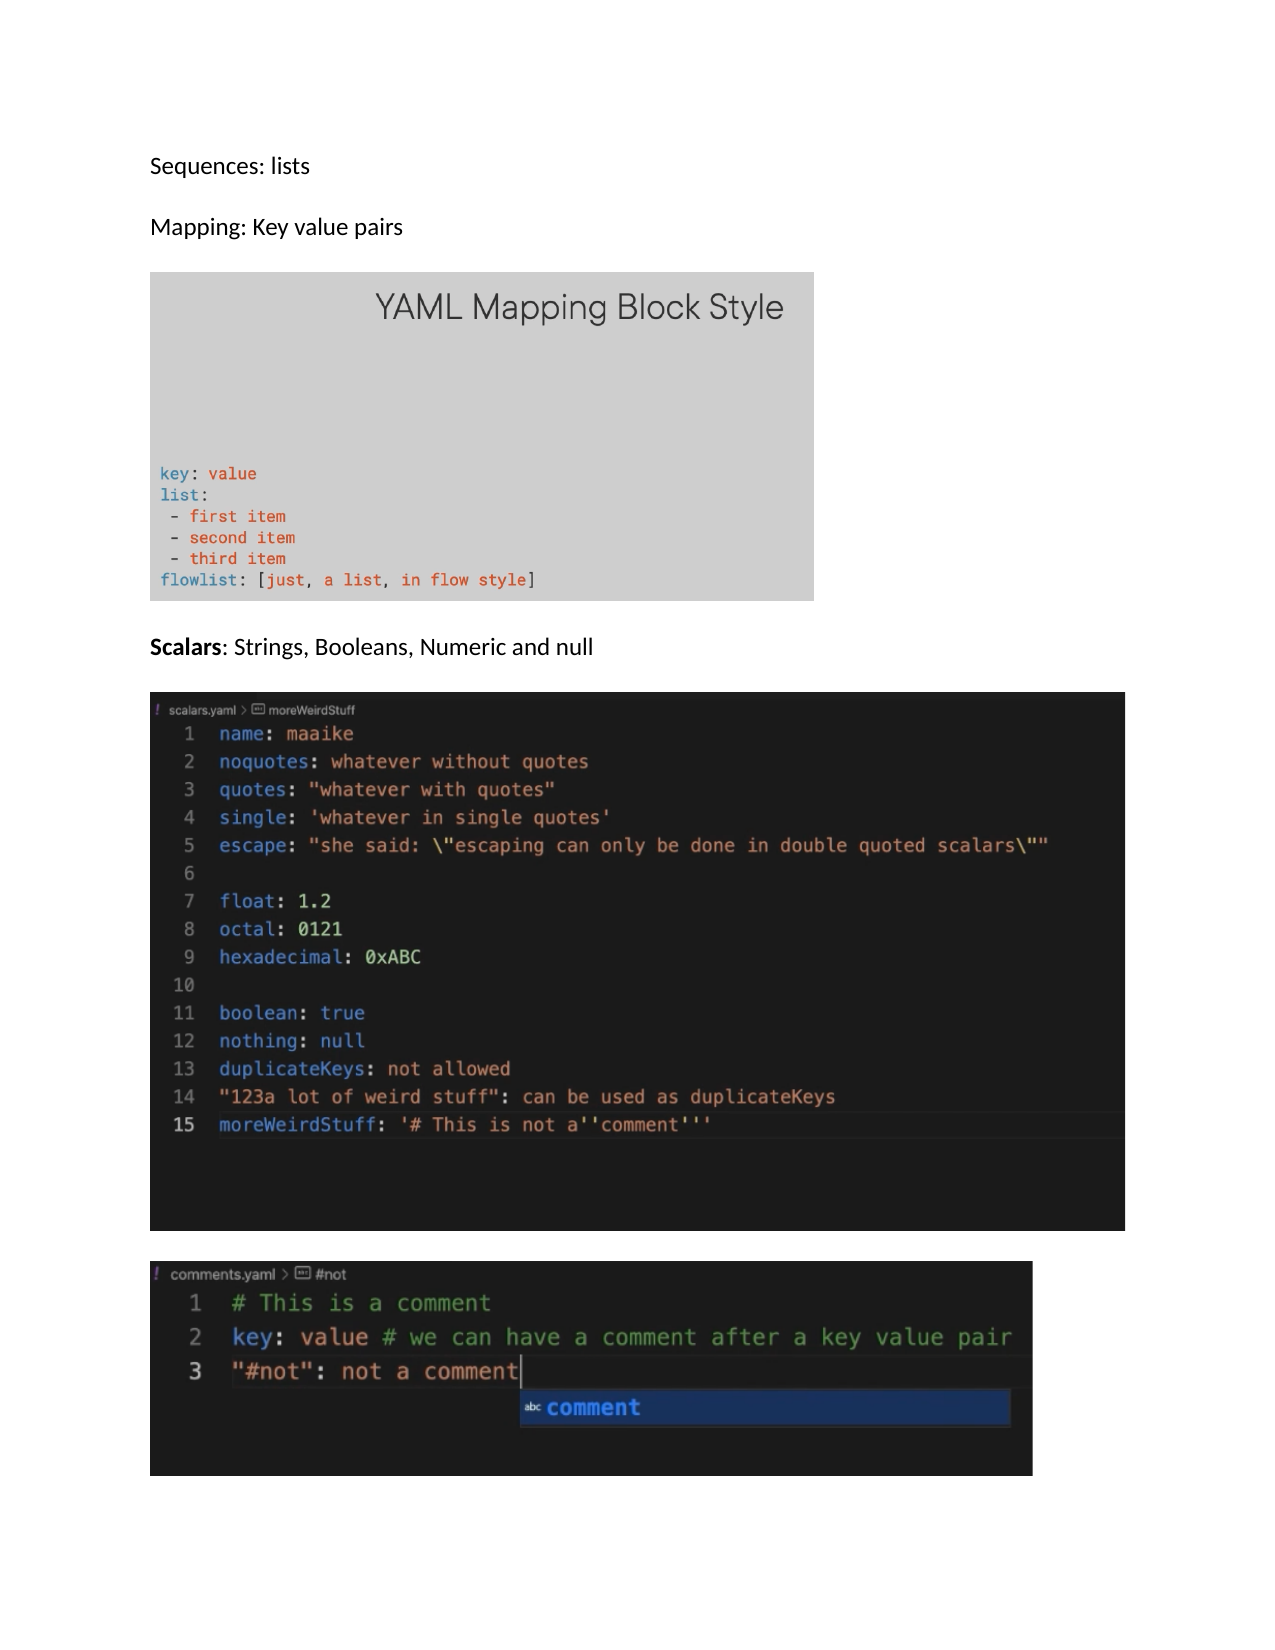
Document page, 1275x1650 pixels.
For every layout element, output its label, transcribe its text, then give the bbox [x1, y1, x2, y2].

picture [150, 692, 1125, 1231]
text Scalars: Strings, Booleans, Numeric and null [150, 631, 1125, 662]
text Mapping: Key value pairs [150, 211, 1125, 242]
picture [150, 1261, 1033, 1476]
picture [150, 272, 814, 601]
text Sequences: lists [150, 150, 1125, 181]
